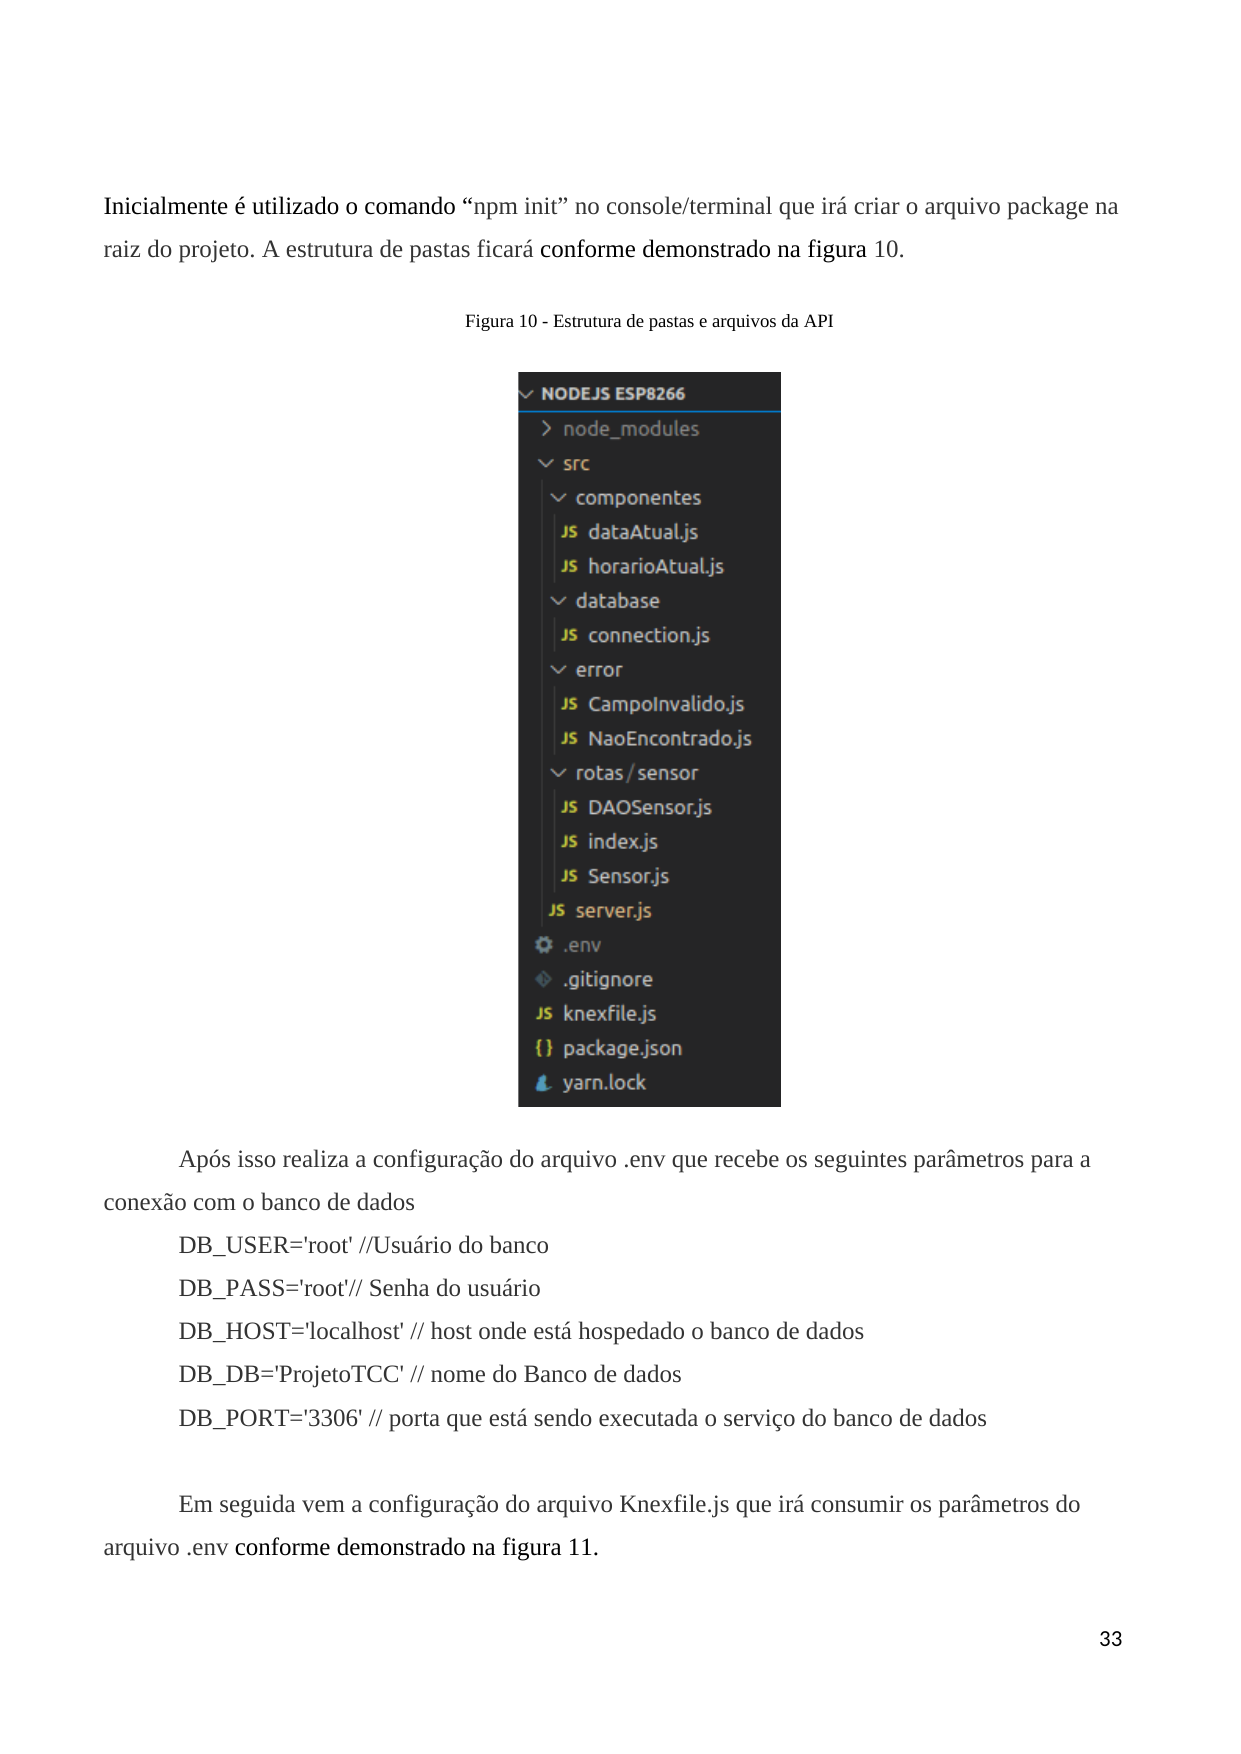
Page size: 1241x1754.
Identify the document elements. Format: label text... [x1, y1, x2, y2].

text DB_DB='ProjetoTCC' // nome do Banco de dados [103, 1359, 1122, 1388]
text DB_USER='root' //Usuário do banco [103, 1230, 1122, 1259]
text DB_PASS='root'// Senha do usuário [103, 1273, 1122, 1302]
text Figura 10 - Estrutura de pastas e arquivos da API [177, 310, 1122, 332]
text DB_HOST='localhost' // host onde está hospedado o banco de dados [103, 1316, 1122, 1345]
text Em seguida vem a configuração do arquivo Knexfile.js que irá consumir os parâmetros do arquivo .env conforme demonstrado na figura 11. [103, 1489, 1122, 1561]
picture [518, 372, 781, 1107]
text Inicialmente é utilizado o comando “npm init” no console/terminal que irá criar o arquivo package na raiz do projeto. A estrutura de pastas ficará conforme demonstrado na figura 10. [103, 191, 1122, 263]
text Após isso realiza a configuração do arquivo .env que recebe os seguintes parâmetros para a conexão com o banco de dados [103, 1144, 1122, 1216]
text DB_PORT='3306' // porta que está sendo executada o serviço do banco de dados [103, 1403, 1122, 1431]
